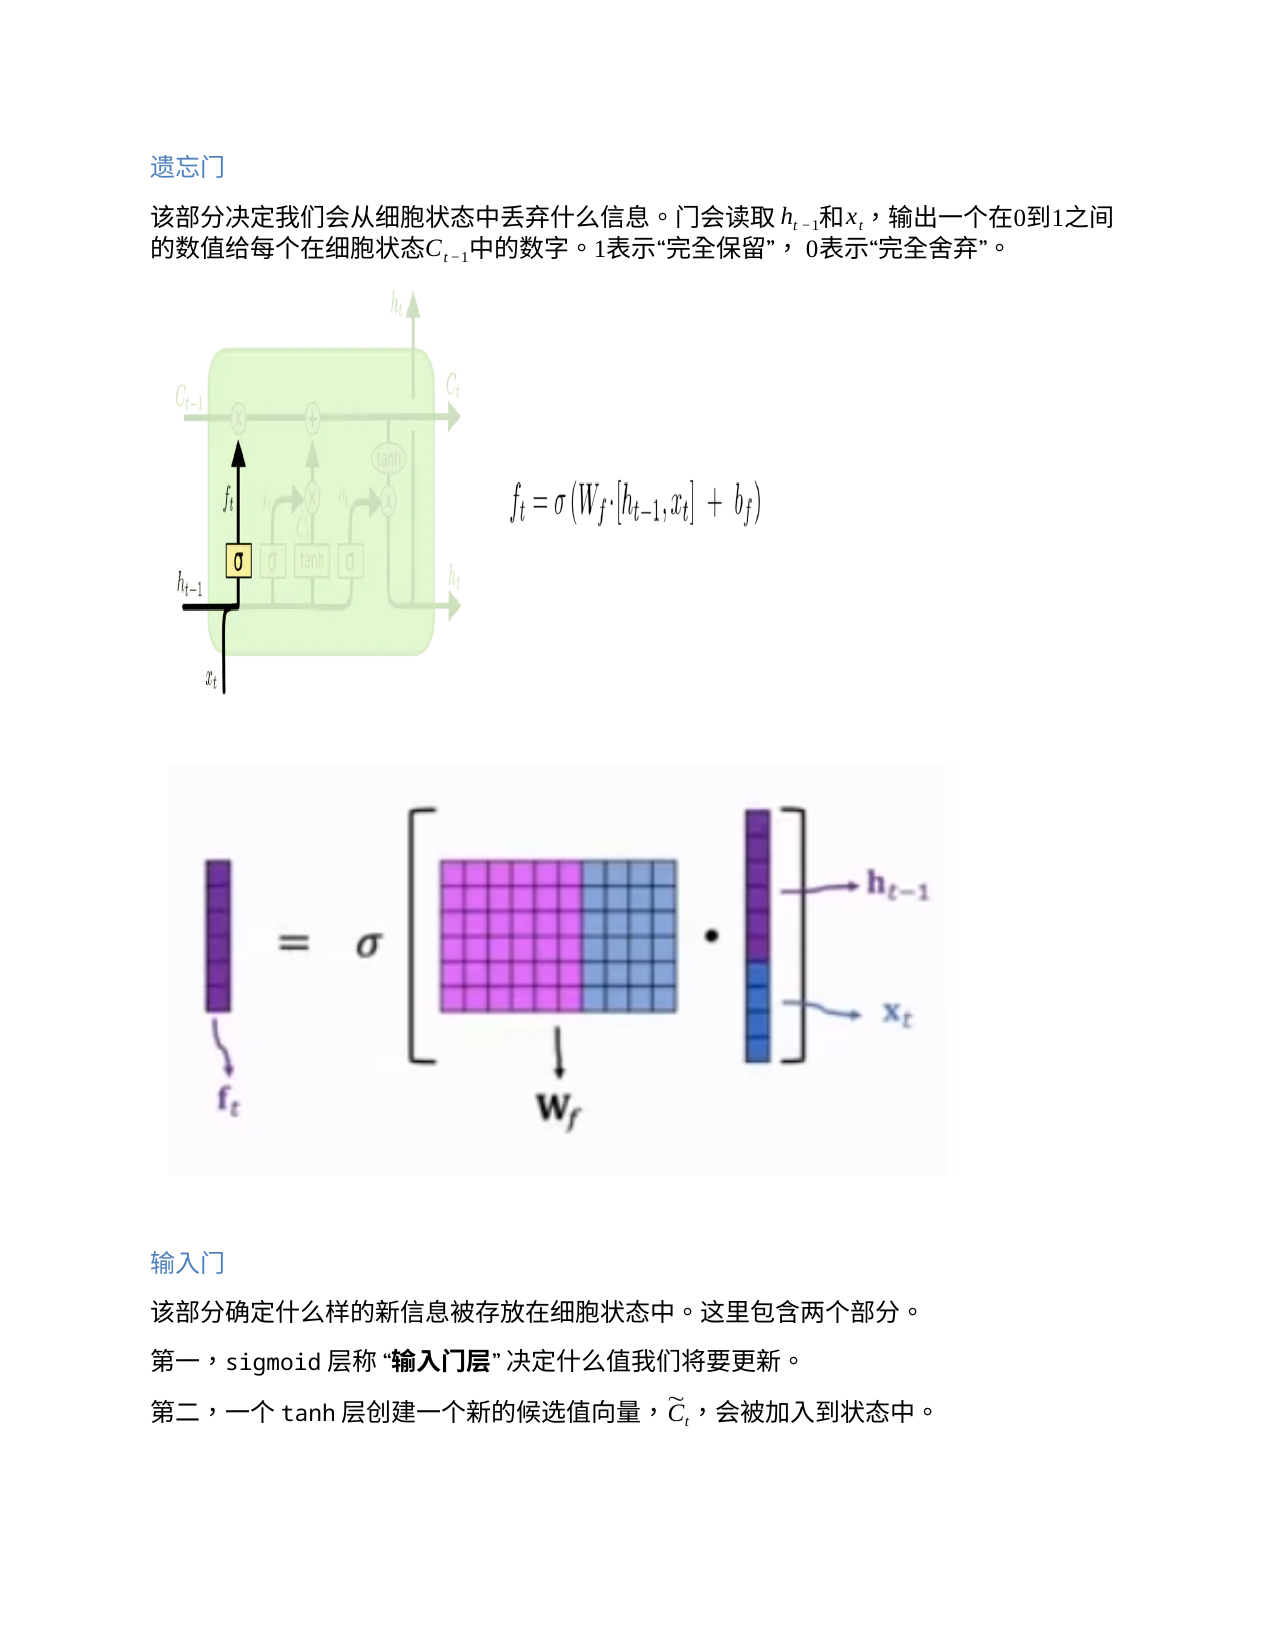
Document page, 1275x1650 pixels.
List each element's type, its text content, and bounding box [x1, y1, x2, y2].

picture [168, 284, 794, 701]
text 该部分确定什么样的新信息被存放在细胞状态中。这里包含两个部分。 [150, 1299, 1125, 1327]
text 第一，sigmoid 层称 “输入门层” 决定什么值我们将要更新。 [150, 1346, 1125, 1377]
subtitle 遗忘门 [150, 150, 1125, 184]
text 该部分决定我们会从细胞状态中丢弃什么信息。门会读取 和，输出一个在到之间的数值给每个在细胞状态中的数字。表示“完全保留”， 表示“完全舍弃”。 [150, 203, 1125, 266]
picture [168, 763, 973, 1176]
text 第二，一个 tanh 层创建一个新的候选值向量，，会被加入到状态中。 [150, 1396, 1125, 1430]
subtitle 输入门 [150, 1246, 1125, 1280]
